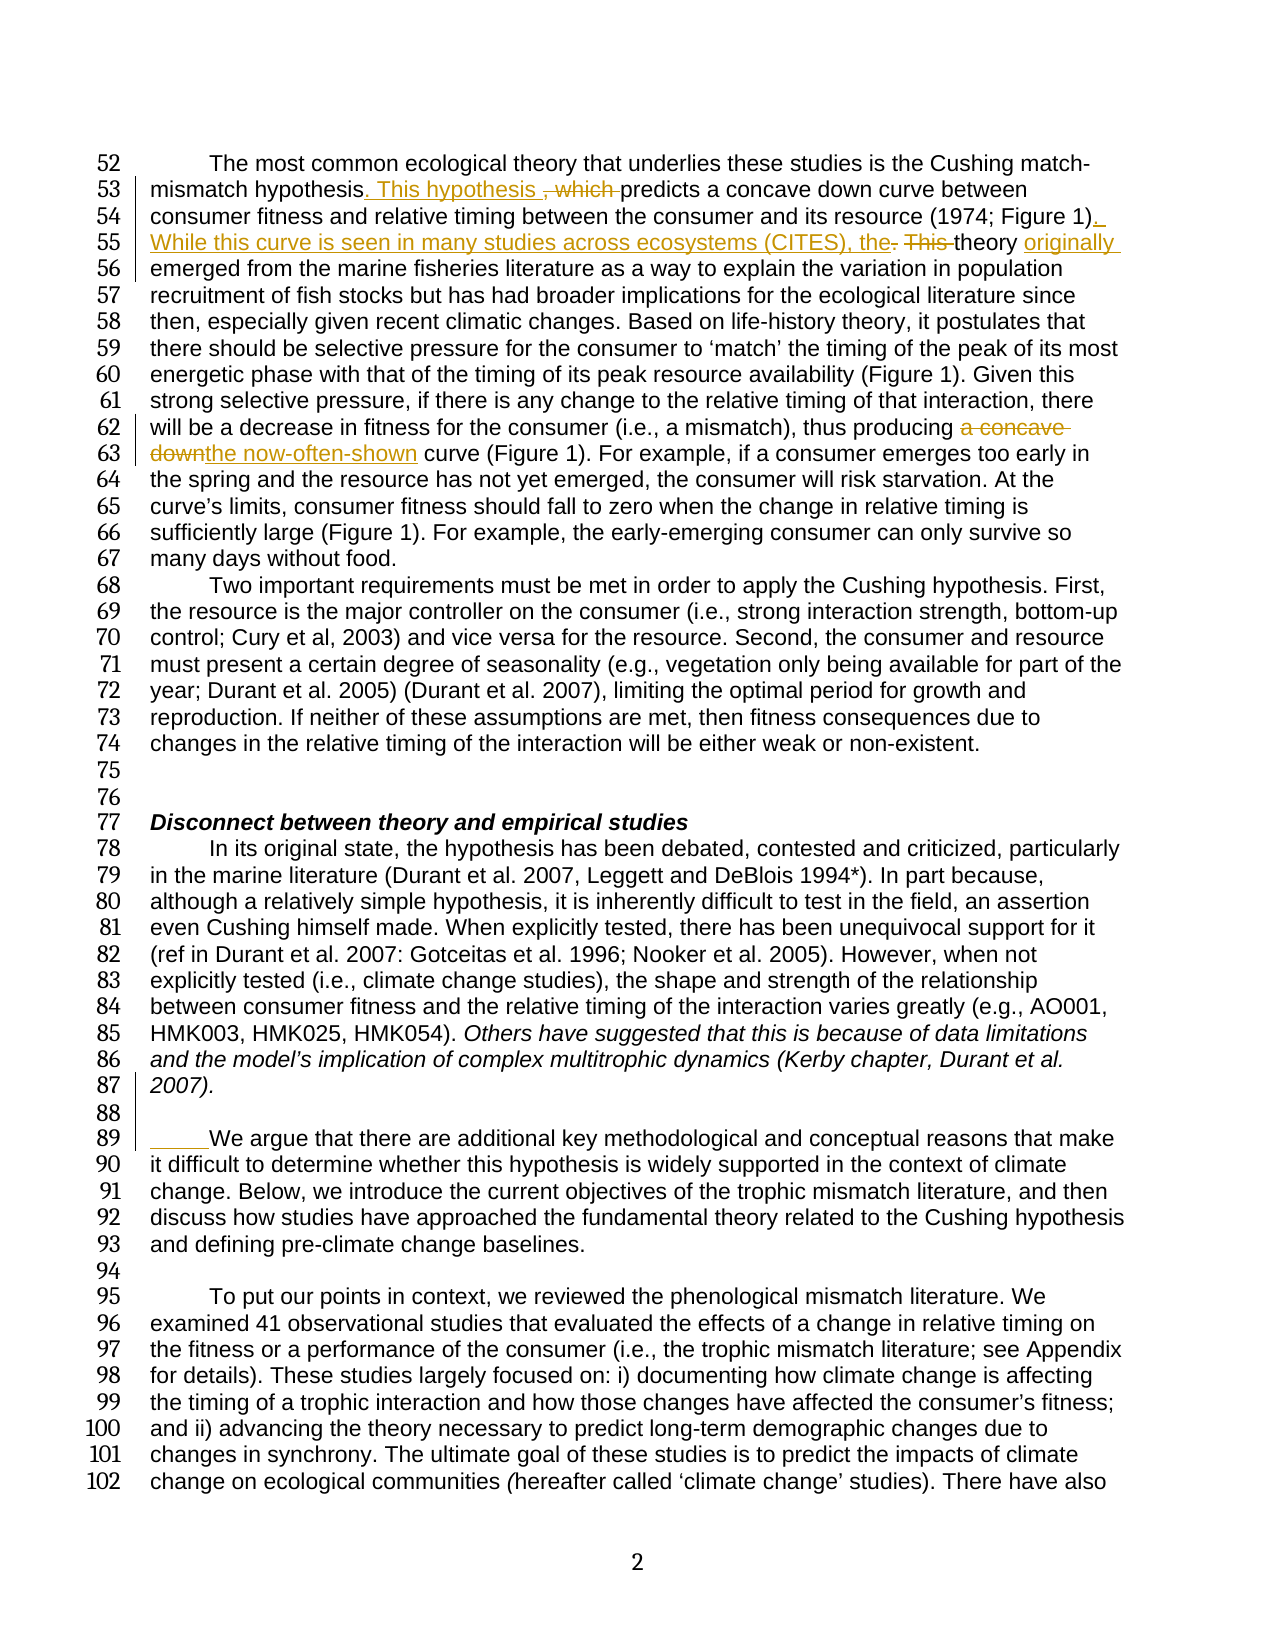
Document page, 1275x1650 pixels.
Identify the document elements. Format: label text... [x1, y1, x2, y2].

text In its original state, the hypothesis has been debated, contested and criticized, particularly in the marine literature (Durant et al. 2007, Leggett and DeBlois 1994*). In part because, although a relatively simple hypothesis, it is inherently difficult to test in the field, an assertion even Cushing himself made. When explicitly tested, there has been unequivocal support for it (ref in Durant et al. 2007: Gotceitas et al. 1996; Nooker et al. 2005). However, when not explicitly tested (i.e., climate change studies), the shape and strength of the relationship between consumer fitness and the relative timing of the interaction varies greatly (e.g., AO001, HMK003, HMK025, HMK054). Others have suggested that this is because of data limitations and the model’s implication of complex multitrophic dynamics (Kerby chapter, Durant et al. 2007). [150, 835, 1125, 1099]
text The most common ecological theory that underlies these studies is the Cushing match-mismatch hypothesispredicts a concave down curve between consumer fitness and relative timing between the consumer and its resource (1974; Figure 1) theory emerged from the marine fisheries literature as a way to explain the variation in population recruitment of fish stocks but has had broader implications for the ecological literature since then, especially given recent climatic changes. Based on life-history theory, it postulates that there should be selective pressure for the consumer to ‘match’ the timing of the peak of its most energetic phase with that of the timing of its peak resource availability (Figure 1). Given this strong selective pressure, if there is any change to the relative timing of that interaction, there will be a decrease in fitness for the consumer (i.e., a mismatch), thus producing curve (Figure 1). For example, if a consumer emerges too early in the spring and the resource has not yet emerged, the consumer will risk starvation. At the curve’s limits, consumer fitness should fall to zero when the change in relative timing is sufficiently large (Figure 1). For example, the early-emerging consumer can only survive so many days without food. [150, 150, 1125, 572]
text Disconnect between theory and empirical studies [150, 809, 1125, 835]
text We argue that there are additional key methodological and conceptual reasons that make it difficult to determine whether this hypothesis is widely supported in the context of climate change. Below, we introduce the current objectives of the trophic mismatch literature, and then discuss how studies have approached the fundamental theory related to the Cushing hypothesis and defining pre-climate change baselines. [150, 1125, 1125, 1257]
text Two important requirements must be met in order to apply the Cushing hypothesis. First, the resource is the major controller on the consumer (i.e., strong interaction strength, bottom-up control; Cury et al, 2003) and vice versa for the resource. Second, the consumer and resource must present a certain degree of seasonality (e.g., vegetation only being available for part of the year; Durant et al. 2005) (Durant et al. 2007), limiting the optimal period for growth and reproduction. If neither of these assumptions are met, then fitness consequences due to changes in the relative timing of the interaction will be either weak or non-existent. [150, 572, 1125, 756]
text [150, 1283, 1125, 1494]
